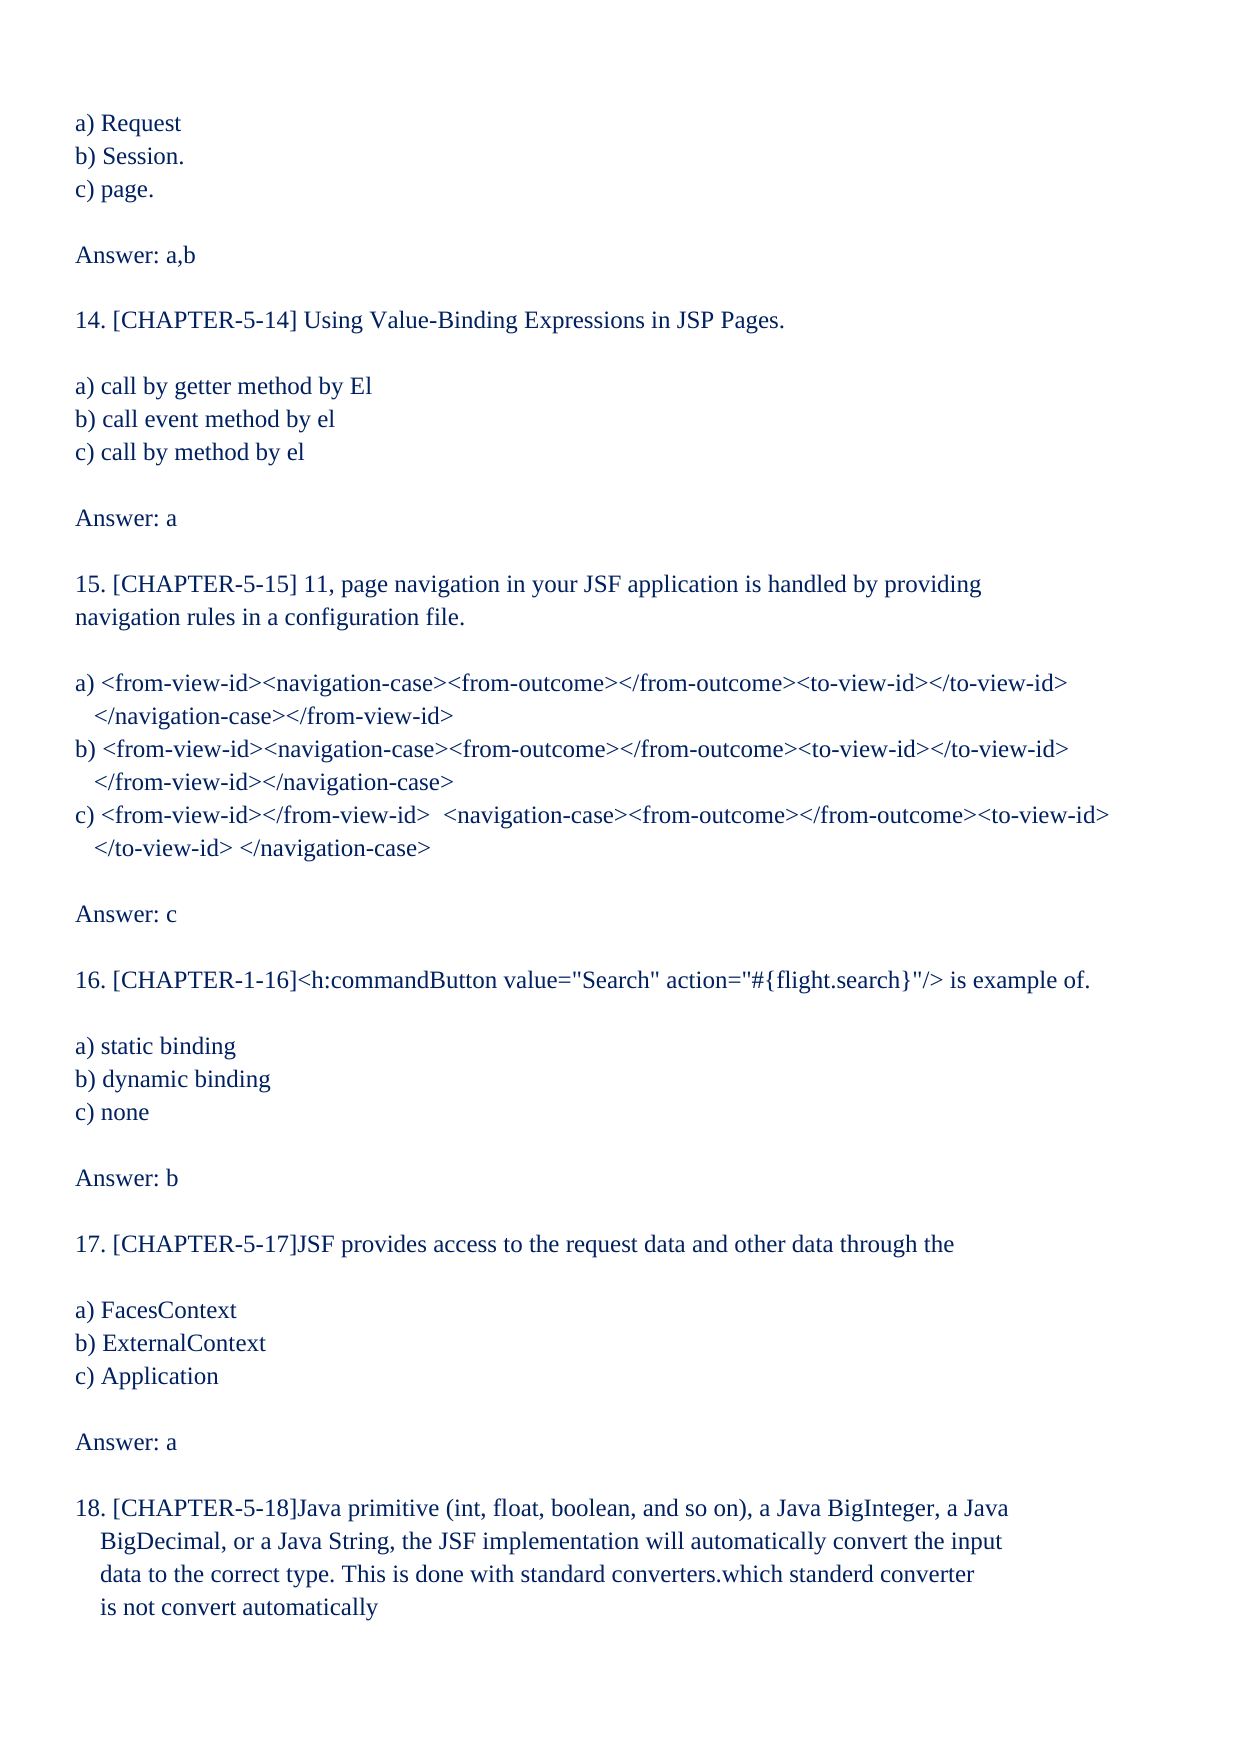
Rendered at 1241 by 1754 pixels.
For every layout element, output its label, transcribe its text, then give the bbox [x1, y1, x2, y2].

text c) call by method by el [75, 437, 1165, 466]
text </navigation-case></from-view-id> [75, 701, 1165, 729]
text b) <from-view-id><navigation-case><from-outcome></from-outcome><to-view-id></to-view-id> [75, 734, 1165, 762]
text </from-view-id></navigation-case> [75, 767, 1165, 796]
text 14. [CHAPTER-5-14] Using Value-Binding Expressions in JSP Pages. [75, 305, 1165, 334]
text c) page. [75, 174, 1165, 203]
text b) dynamic binding [75, 1064, 1165, 1093]
text b) ExternalContext [75, 1328, 1165, 1357]
text Answer: a [75, 1427, 1165, 1456]
text b) call event method by el [75, 404, 1165, 433]
text c) none [75, 1097, 1165, 1126]
text c) Application [75, 1361, 1165, 1390]
text a) Request [75, 108, 1165, 137]
text Answer: a [75, 503, 1165, 532]
text a) static binding [75, 1031, 1165, 1060]
text navigation rules in a configuration file. [75, 602, 1165, 630]
text Answer: a,b [75, 240, 1165, 269]
text </to-view-id> </navigation-case> [75, 833, 1165, 862]
text a) <from-view-id><navigation-case><from-outcome></from-outcome><to-view-id></to-view-id> [75, 668, 1165, 696]
text data to the correct type. This is done with standard converters.which standerd converter [75, 1559, 1165, 1588]
text 16. [CHAPTER-1-16]<h:commandButton value="Search" action="#{flight.search}"/> is example of. [75, 965, 1165, 994]
text is not convert automatically [75, 1592, 1165, 1621]
text BigDecimal, or a Java String, the JSF implementation will automatically convert the input [75, 1526, 1165, 1555]
text b) Session. [75, 141, 1165, 170]
text 18. [CHAPTER-5-18]Java primitive (int, float, boolean, and so on), a Java BigInteger, a Java [75, 1493, 1165, 1522]
text 17. [CHAPTER-5-17]JSF provides access to the request data and other data through the [75, 1229, 1165, 1258]
text 15. [CHAPTER-5-15] 11, page navigation in your JSF application is handled by providing [75, 569, 1165, 597]
text c) <from-view-id></from-view-id> <navigation-case><from-outcome></from-outcome><to-view-id> [75, 800, 1165, 828]
text Answer: c [75, 899, 1165, 928]
text a) call by getter method by El [75, 371, 1165, 400]
text a) FacesContext [75, 1295, 1165, 1324]
text Answer: b [75, 1163, 1165, 1192]
